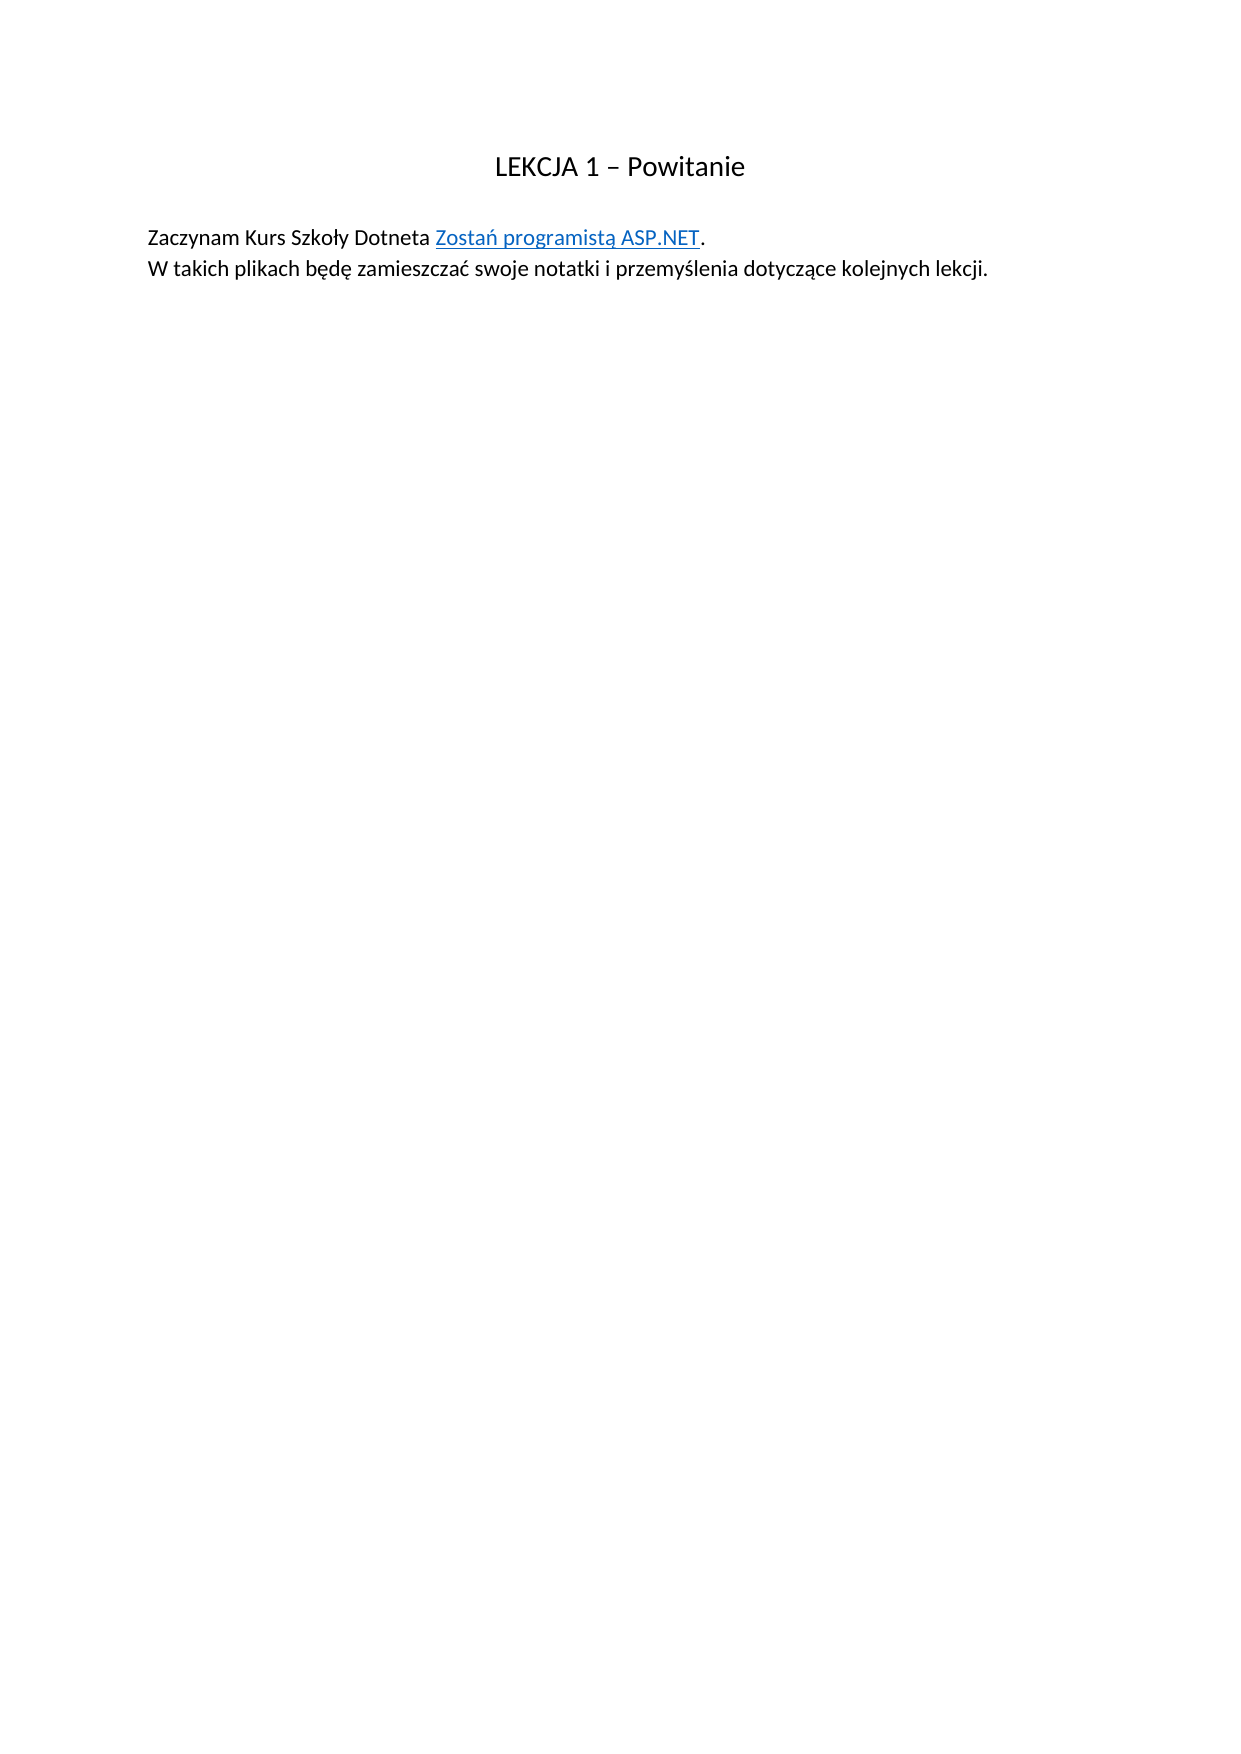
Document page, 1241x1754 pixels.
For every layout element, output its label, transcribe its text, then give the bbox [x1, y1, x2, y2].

text W takich plikach będę zamieszczać swoje notatki i przemyślenia dotyczące kolejnych lekcji. [148, 254, 1093, 282]
text Zaczynam Kurs Szkoły Dotneta Zostań programistą ASP.NET. [148, 223, 1093, 252]
text LEKCJA 1 – Powitanie [148, 148, 1093, 183]
